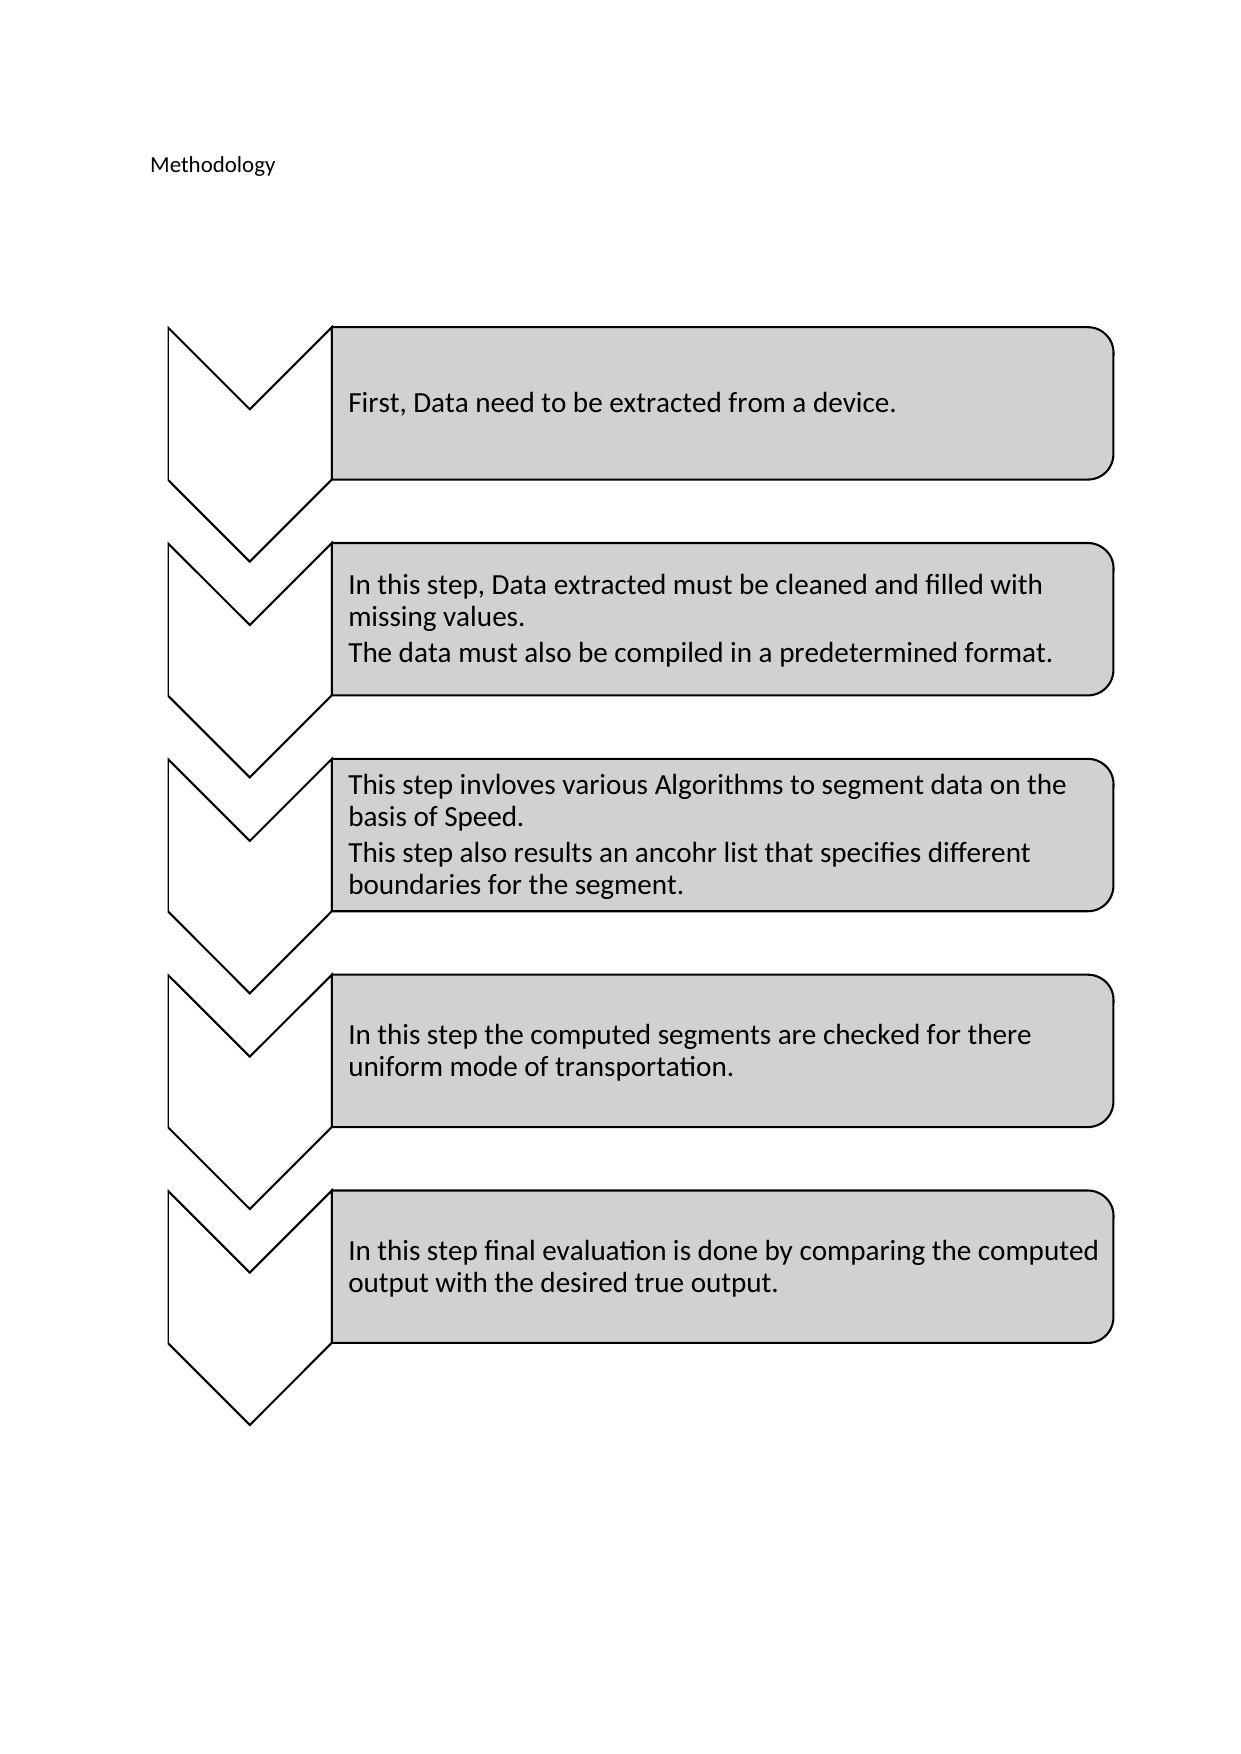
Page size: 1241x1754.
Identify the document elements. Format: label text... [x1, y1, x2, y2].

text Methodology [150, 150, 1090, 178]
